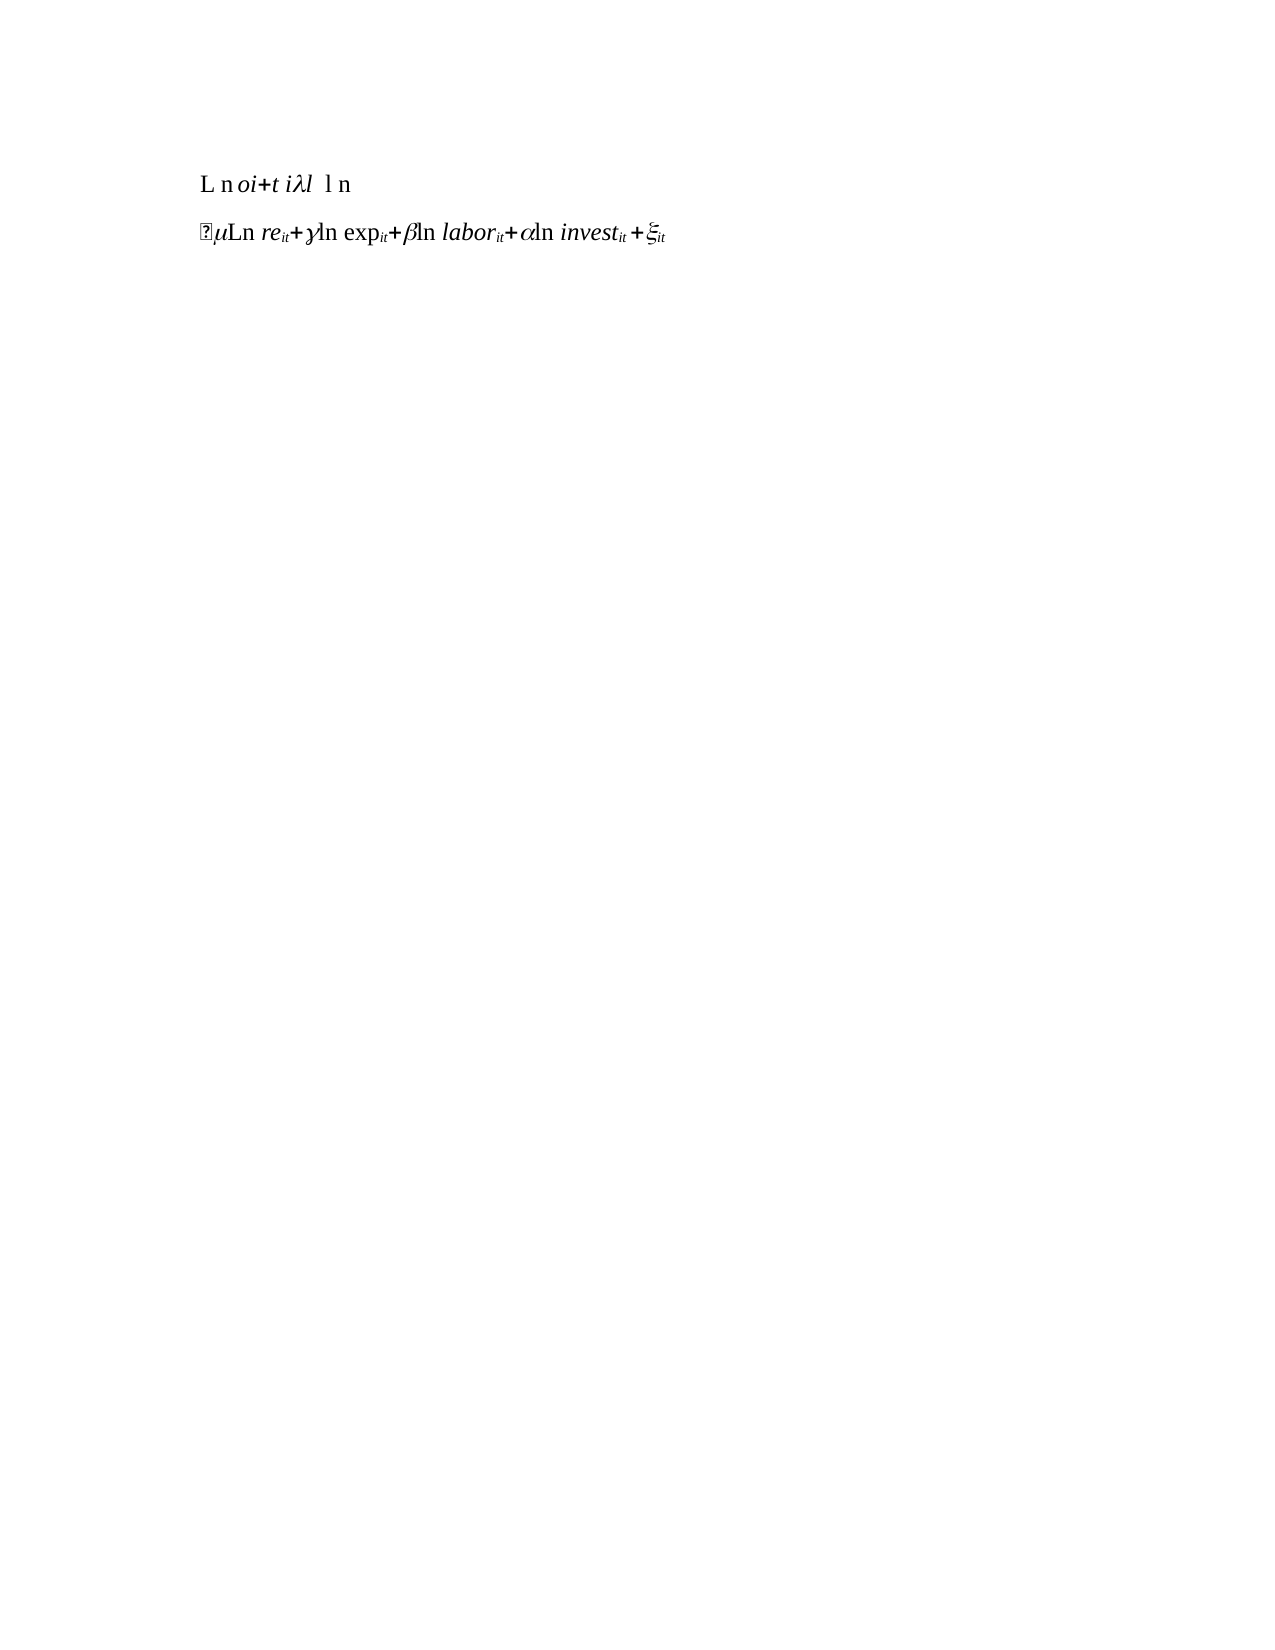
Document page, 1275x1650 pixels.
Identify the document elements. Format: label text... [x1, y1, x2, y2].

text L n oit il l n [150, 150, 1125, 198]
text Ln reitln expitln laboritln investit it [150, 198, 1125, 247]
